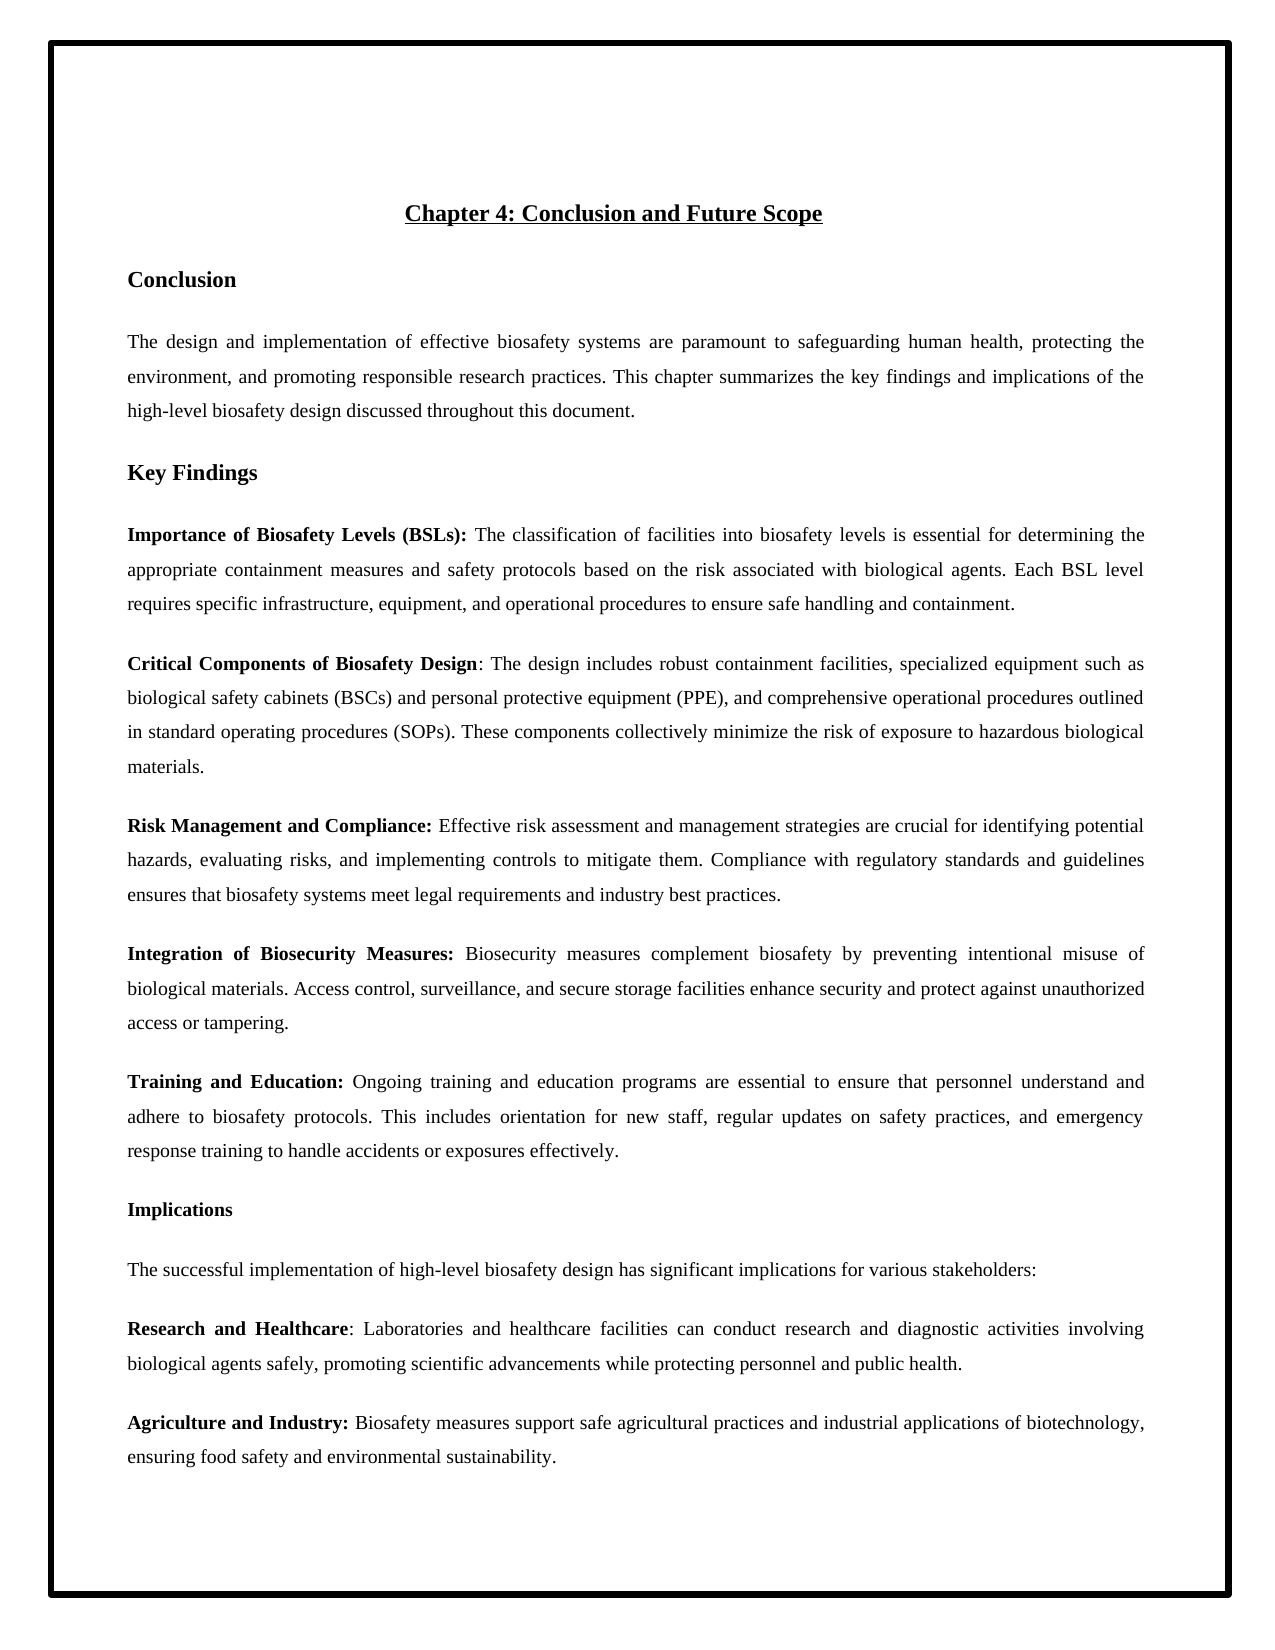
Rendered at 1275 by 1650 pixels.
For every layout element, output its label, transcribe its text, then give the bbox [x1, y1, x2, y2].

text Training and Education: Ongoing training and education programs are essential to ensure that personnel understand and adhere to biosafety protocols. This includes orientation for new staff, regular updates on safety practices, and emergency response training to handle accidents or exposures effectively. [127, 1070, 1146, 1162]
text Research and Healthcare: Laboratories and healthcare facilities can conduct research and diagnostic activities involving biological agents safely, promoting scientific advancements while protecting personnel and public health. [127, 1317, 1146, 1374]
text Key Findings [127, 458, 1146, 485]
text Conclusion [127, 266, 1146, 292]
text Critical Components of Biosafety Design: The design includes robust containment facilities, specialized equipment such as biological safety cabinets (BSCs) and personal protective equipment (PPE), and comprehensive operational procedures outlined in standard operating procedures (SOPs). These components collectively minimize the risk of exposure to hazardous biological materials. [127, 651, 1146, 777]
text Risk Management and Compliance: Effective risk assessment and management strategies are crucial for identifying potential hazards, evaluating risks, and implementing controls to mitigate them. Compliance with regulatory standards and guidelines ensures that biosafety systems meet legal requirements and industry best practices. [127, 814, 1146, 906]
text Importance of Biosafety Levels (BSLs): The classification of facilities into biosafety levels is essential for determining the appropriate containment measures and safety protocols based on the risk associated with biological agents. Each BSL level requires specific infrastructure, equipment, and operational procedures to ensure safe handling and containment. [127, 523, 1146, 615]
text Implications [127, 1198, 1146, 1221]
text Integration of Biosecurity Measures: Biosecurity measures complement biosafety by preventing intentional misuse of biological materials. Access control, surveillance, and secure storage facilities enhance security and protect against unauthorized access or tampering. [127, 942, 1146, 1034]
text The successful implementation of high-level biosafety design has significant implications for various stakeholders: [127, 1258, 1146, 1281]
text Agriculture and Industry: Biosafety measures support safe agricultural practices and industrial applications of biotechnology, ensuring food safety and environmental sustainability. [127, 1411, 1146, 1468]
text Chapter 4: Conclusion and Future Scope [127, 199, 1100, 227]
text The design and implementation of effective biosafety systems are paramount to safeguarding human health, protecting the environment, and promoting responsible research practices. This chapter summarizes the key findings and implications of the high-level biosafety design discussed throughout this document. [127, 330, 1146, 422]
